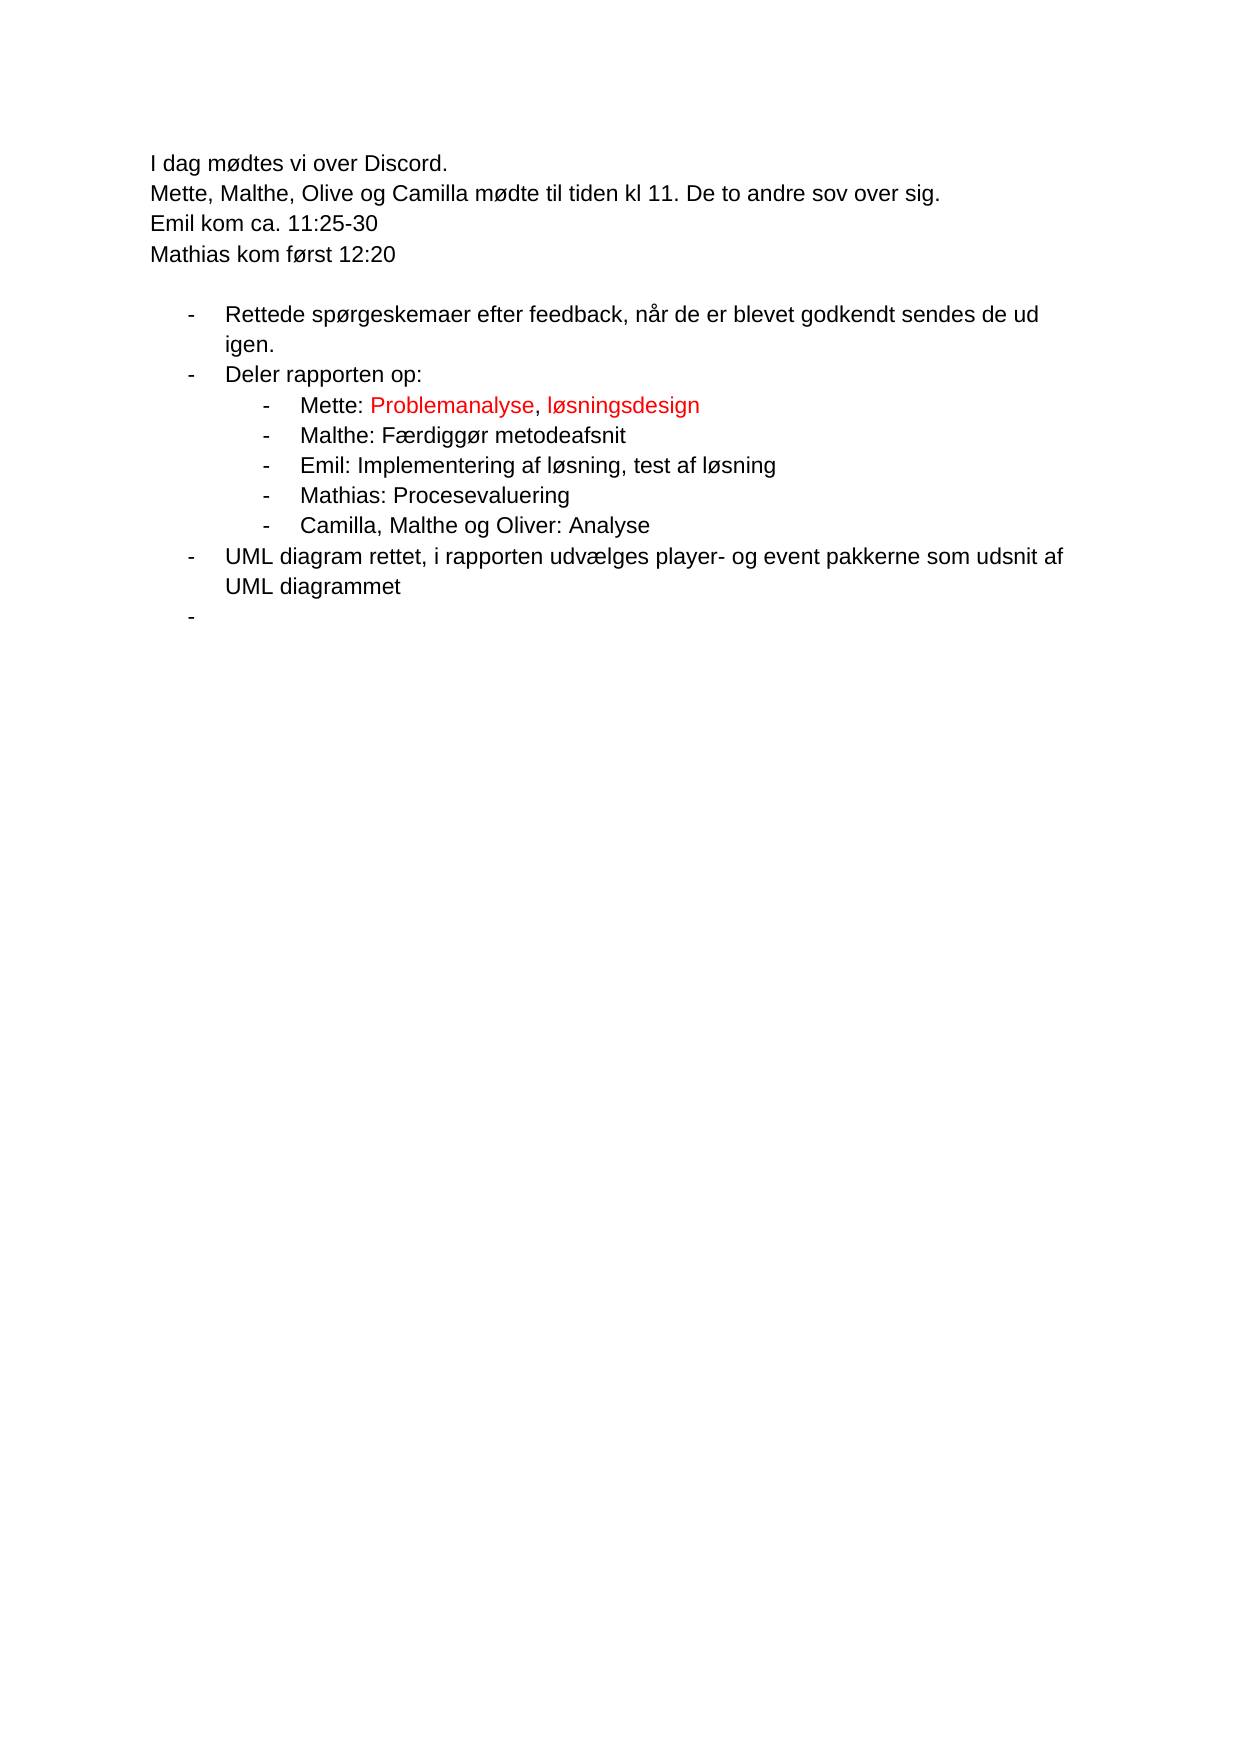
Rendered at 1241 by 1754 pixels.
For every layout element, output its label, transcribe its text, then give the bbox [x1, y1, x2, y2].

text I dag mødtes vi over Discord. [150, 150, 1090, 176]
list Camilla, Malthe og Oliver: Analyse [262, 512, 1090, 539]
list Emil: Implementering af løsning, test af løsning [262, 452, 1090, 478]
list Rettede spørgeskemaer efter feedback, når de er blevet godkendt sendes de ud igen. [187, 301, 1090, 358]
text Mette, Malthe, Olive og Camilla mødte til tiden kl 11. De to andre sov over sig. [150, 180, 1090, 207]
list Deler rapporten op: [187, 361, 1090, 388]
list Mathias: Procesevaluering [262, 482, 1090, 509]
list Mette: Problemanalyse, løsningsdesign [262, 392, 1090, 418]
list UML diagram rettet, i rapporten udvælges player- og event pakkerne som udsnit af UML diagrammet [187, 543, 1090, 599]
text Emil kom ca. 11:25-30 [150, 210, 1090, 237]
list Malthe: Færdiggør metodeafsnit [262, 422, 1090, 448]
text Mathias kom først 12:20 [150, 241, 1090, 267]
